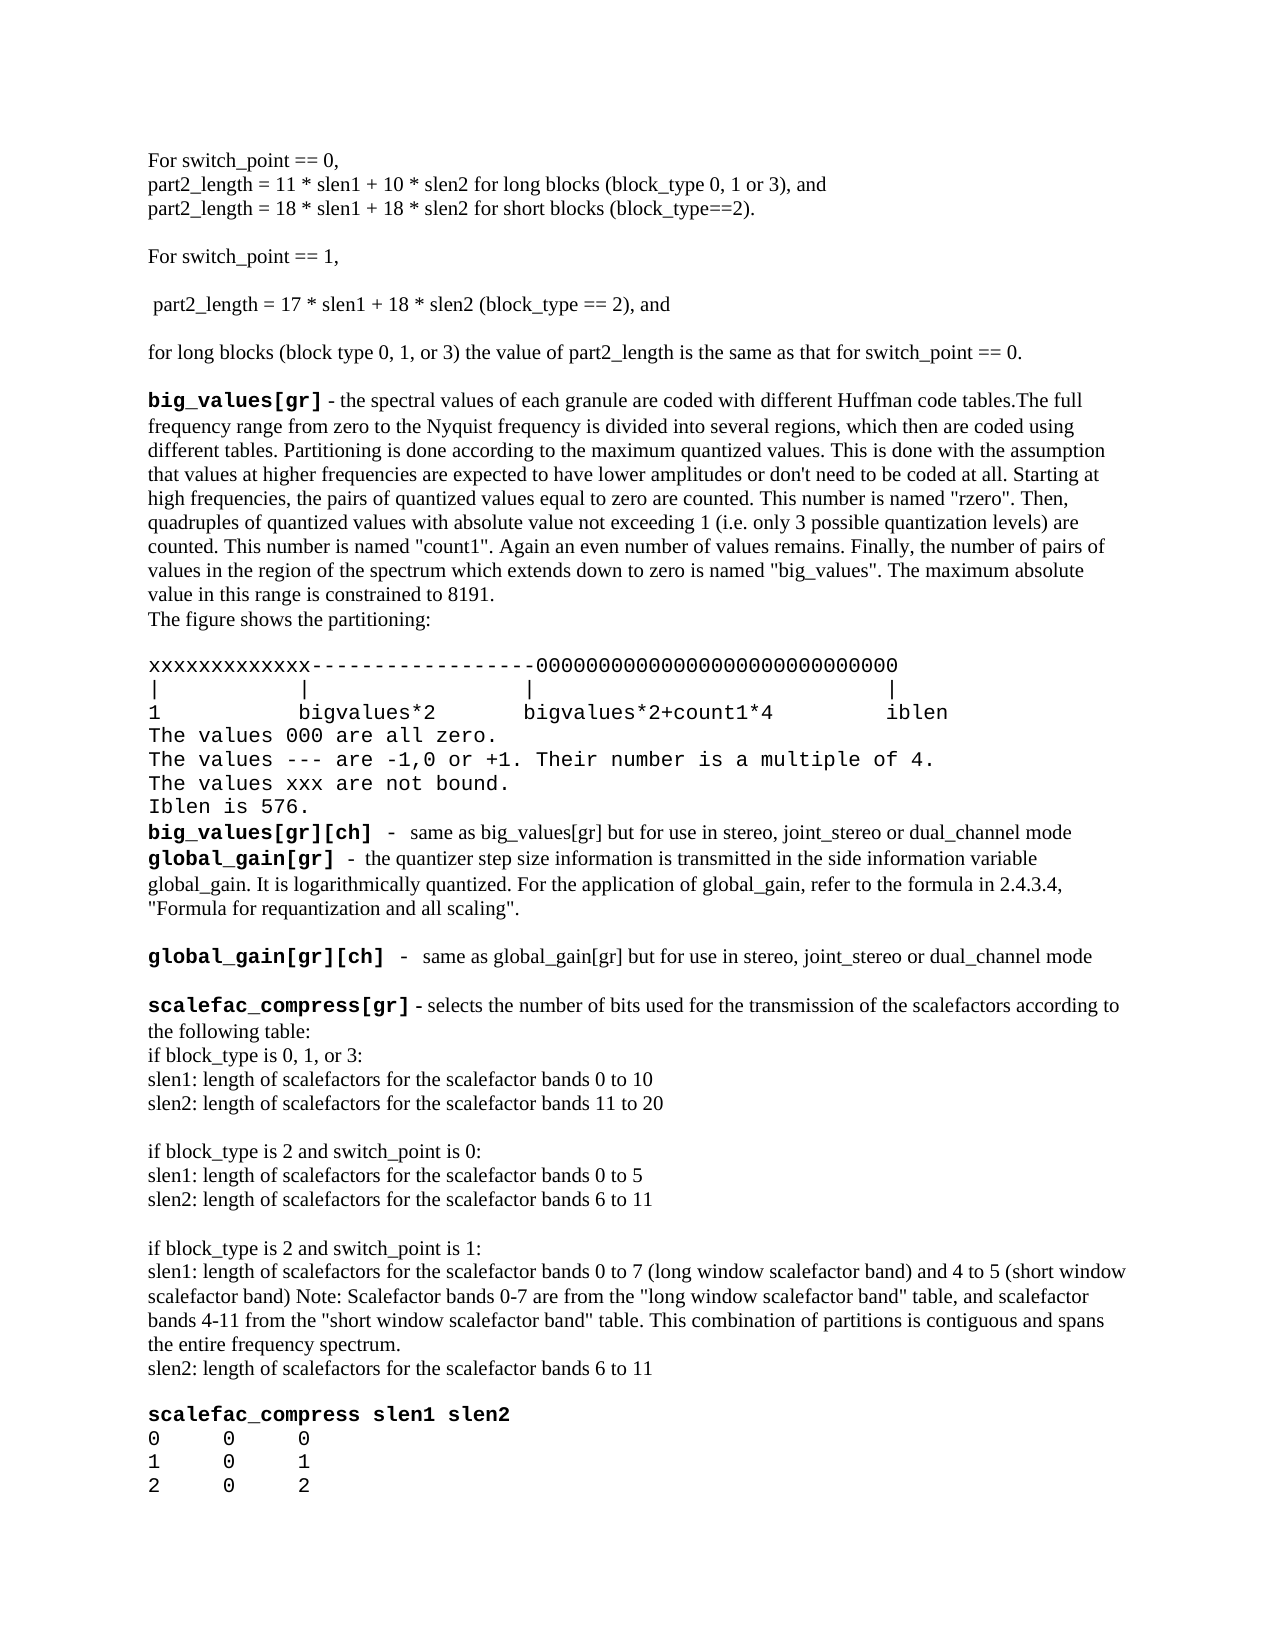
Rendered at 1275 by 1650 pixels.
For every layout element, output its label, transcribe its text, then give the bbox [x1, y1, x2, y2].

text slen2: length of scalefactors for the scalefactor bands 6 to 11 [148, 1356, 1128, 1380]
text The values --- are -1,0 or +1. Their number is a multiple of 4. [148, 749, 1128, 773]
text The values xxx are not bound. [148, 773, 1128, 796]
text The values 000 are all zero. [148, 726, 1128, 749]
text Iblen is 576. [148, 796, 1128, 820]
text scalefac_compress slen1 slen2 [148, 1404, 1127, 1427]
text if block_type is 2 and switch_point is 0: [148, 1139, 1127, 1163]
text slen1: length of scalefactors for the scalefactor bands 0 to 10 [148, 1067, 1127, 1091]
text slen1: length of scalefactors for the scalefactor bands 0 to 7 (long window scalefactor band) and 4 to 5 (short window scalefactor band) Note: Scalefactor bands 0-7 are from the "long window scalefactor band" table, and scalefactor bands 4-11 from the "short window scalefactor band" table. This combination of partitions is contiguous and spans the entire frequency spectrum. [148, 1259, 1128, 1356]
text 0 0 0 [148, 1427, 1127, 1451]
text 1 0 1 [148, 1451, 1127, 1475]
text scalefac_compress[gr] - selects the number of bits used for the transmission of the scalefactors according to the following table: [148, 993, 1127, 1043]
text | | | | [148, 678, 1128, 702]
text if block_type is 2 and switch_point is 1: [148, 1235, 1127, 1259]
text The figure shows the partitioning: [148, 606, 1127, 631]
text part2_length = 17 * slen1 + 18 * slen2 (block_type == 2), and [148, 292, 1127, 316]
text 2 0 2 [148, 1475, 1127, 1498]
text part2_length = 11 * slen1 + 10 * slen2 for long blocks (block_type 0, 1 or 3), and [148, 172, 1127, 196]
text xxxxxxxxxxxxx------------------00000000000000000000000000000 [148, 654, 1128, 678]
text slen2: length of scalefactors for the scalefactor bands 6 to 11 [148, 1187, 1127, 1211]
text part2_length = 18 * slen1 + 18 * slen2 for short blocks (block_type==2). [148, 196, 1127, 220]
text For switch_point == 0, [148, 148, 1127, 172]
text for long blocks (block type 0, 1, or 3) the value of part2_length is the same as that for switch_point == 0. [148, 340, 1127, 364]
text global_gain[gr][ch] - same as global_gain[gr] but for use in stereo, joint_stereo or dual_channel mode [148, 944, 1127, 969]
text slen2: length of scalefactors for the scalefactor bands 11 to 20 [148, 1091, 1127, 1115]
text 1 bigvalues*2 bigvalues*2+count1*4 iblen [148, 702, 1128, 726]
text big_values[gr] - the spectral values of each granule are coded with different Huffman code tables.The full frequency range from zero to the Nyquist frequency is divided into several regions, which then are coded using different tables. Partitioning is done according to the maximum quantized values. This is done with the assumption that values at higher frequencies are expected to have lower amplitudes or don't need to be coded at all. Starting at high frequencies, the pairs of quantized values equal to zero are counted. This number is named "rzero". Then, quadruples of quantized values with absolute value not exceeding 1 (i.e. only 3 possible quantization levels) are counted. This number is named "count1". Again an even number of values remains. Finally, the number of pairs of values in the region of the spectrum which extends down to zero is named "big_values". The maximum absolute value in this range is constrained to 8191. [148, 388, 1127, 606]
text if block_type is 0, 1, or 3: [148, 1043, 1127, 1067]
text For switch_point == 1, [148, 244, 1127, 268]
text global_gain[gr] - the quantizer step size information is transmitted in the side information variable global_gain. It is logarithmically quantized. For the application of global_gain, refer to the formula in 2.4.3.4, "Formula for requantization and all scaling". [148, 846, 1127, 920]
text big_values[gr][ch] - same as big_values[gr] but for use in stereo, joint_stereo or dual_channel mode [148, 820, 1127, 846]
text slen1: length of scalefactors for the scalefactor bands 0 to 5 [148, 1163, 1127, 1187]
